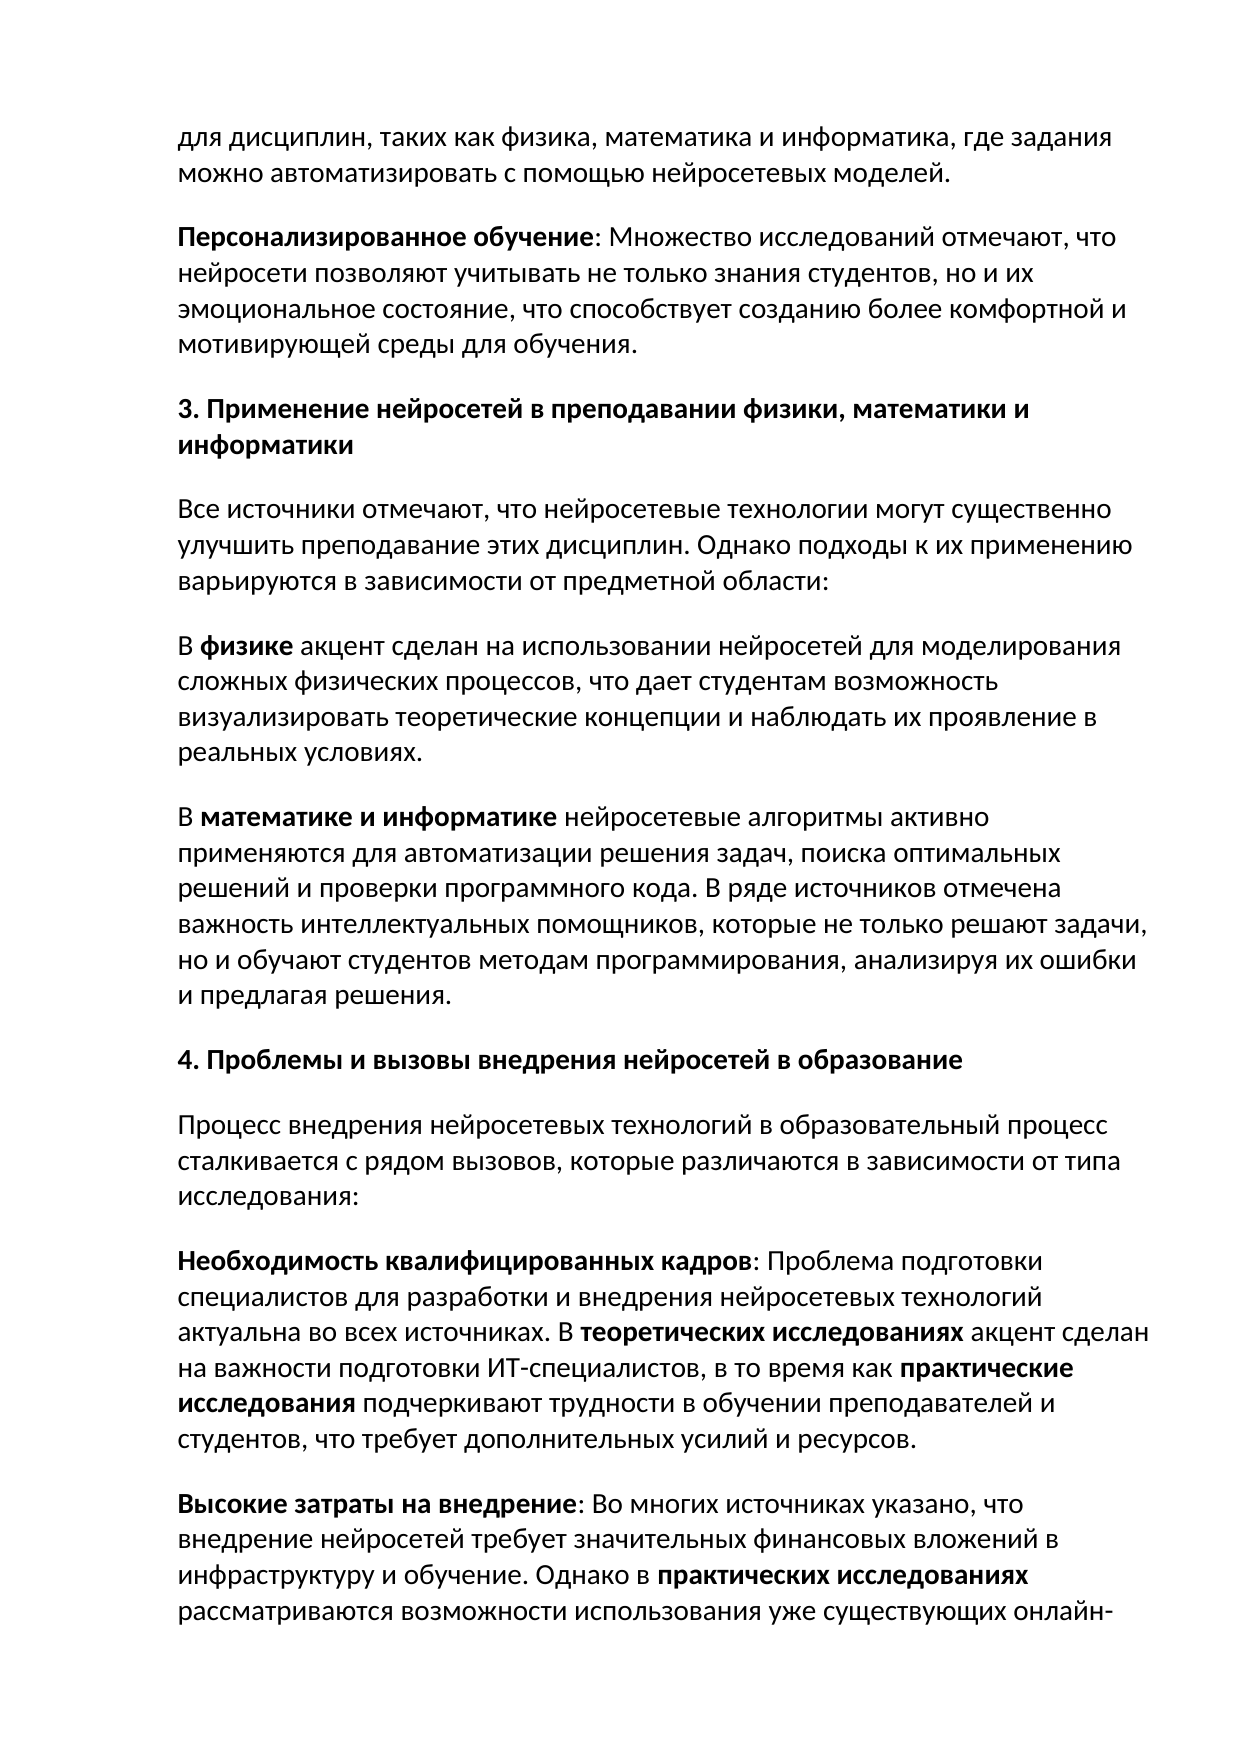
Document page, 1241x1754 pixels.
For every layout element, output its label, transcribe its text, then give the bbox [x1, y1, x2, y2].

text 4. Проблемы и вызовы внедрения нейросетей в образование [177, 1041, 1152, 1077]
text В математике и информатике нейросетевые алгоритмы активно применяются для автоматизации решения задач, поиска оптимальных решений и проверки программного кода. В ряде источников отмечена важность интеллектуальных помощников, которые не только решают задачи, но и обучают студентов методам программирования, анализируя их ошибки и предлагая решения. [177, 798, 1152, 1012]
text Все источники отмечают, что нейросетевые технологии могут существенно улучшить преподавание этих дисциплин. Однако подходы к их применению варьируются в зависимости от предметной области: [177, 491, 1152, 597]
text В физике акцент сделан на использовании нейросетей для моделирования сложных физических процессов, что дает студентам возможность визуализировать теоретические концепции и наблюдать их проявление в реальных условиях. [177, 627, 1152, 769]
text 3. Применение нейросетей в преподавании физики, математики и информатики [177, 390, 1152, 461]
text Необходимость квалифицированных кадров: Проблема подготовки специалистов для разработки и внедрения нейросетевых технологий актуальна во всех источниках. В теоретических исследованиях акцент сделан на важности подготовки ИТ-специалистов, в то время как практические исследования подчеркивают трудности в обучении преподавателей и студентов, что требует дополнительных усилий и ресурсов. [177, 1242, 1152, 1456]
text Процесс внедрения нейросетевых технологий в образовательный процесс сталкивается с рядом вызовов, которые различаются в зависимости от типа исследования: [177, 1106, 1152, 1213]
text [177, 118, 1152, 189]
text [177, 1485, 1152, 1627]
text Персонализированное обучение: Множество исследований отмечают, что нейросети позволяют учитывать не только знания студентов, но и их эмоциональное состояние, что способствует созданию более комфортной и мотивирующей среды для обучения. [177, 218, 1152, 361]
